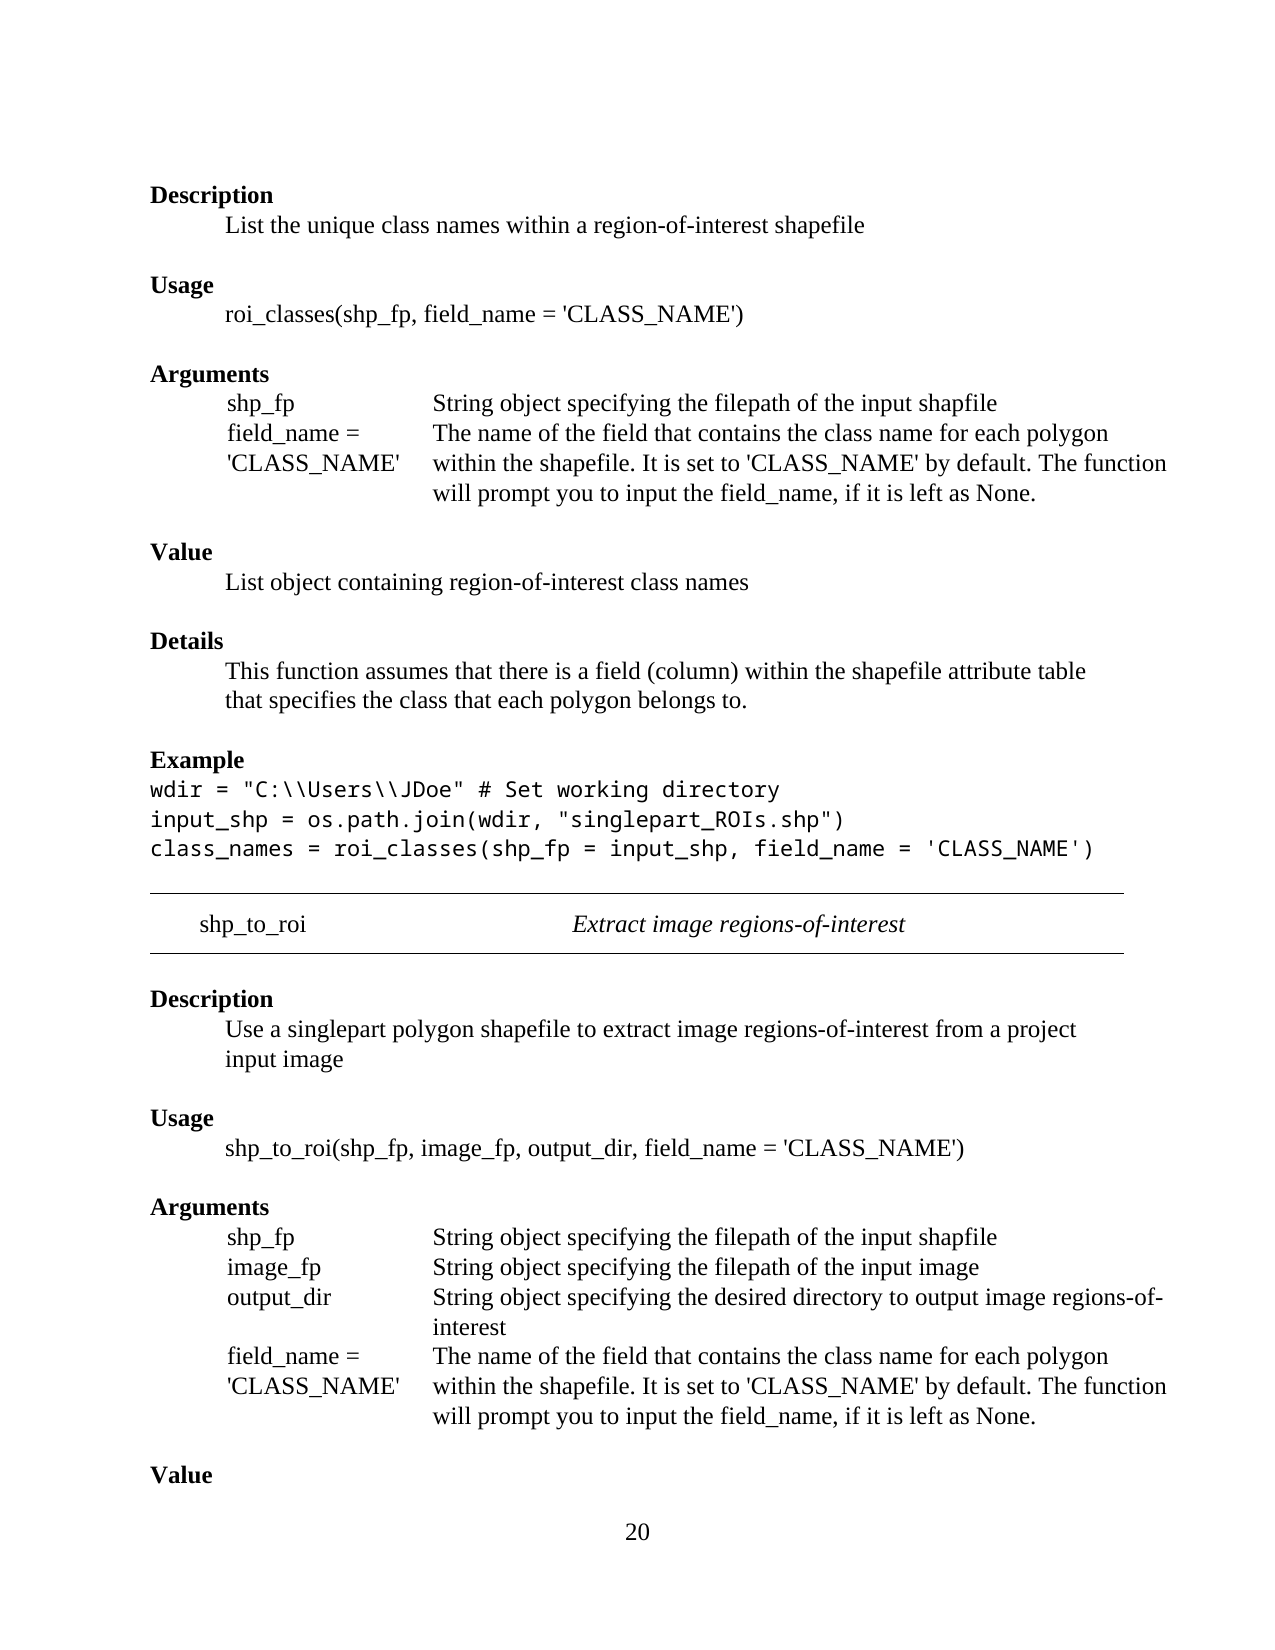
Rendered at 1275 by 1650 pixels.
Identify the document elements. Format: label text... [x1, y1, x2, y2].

text input_shp = os.path.join(wdir, "singlepart_ROIs.shp") [150, 803, 1125, 833]
text Use a singlepart polygon shapefile to extract image regions-of-interest from a project input image [225, 1013, 1125, 1073]
text Description [150, 180, 1125, 209]
text Arguments [150, 358, 1125, 387]
text class_names = roi_classes(shp_fp = input_shp, field_name = 'CLASS_NAME') [150, 833, 1125, 863]
text Value [150, 1459, 1125, 1489]
table_cell field_name = 'CLASS_NAME' [216, 418, 421, 507]
text Description [150, 984, 1125, 1013]
table_cell field_name = 'CLASS_NAME' [216, 1341, 421, 1429]
text roi_classes(shp_fp, field_name = 'CLASS_NAME') [150, 298, 1125, 328]
table_cell The name of the field that contains the class name for each polygon within the shapefile. It is set to 'CLASS_NAME' by default. The function will prompt you to input the field_name, if it is left as None. [421, 1341, 1189, 1429]
text List the unique class names within a region-of-interest shapefile [225, 209, 1125, 239]
table_cell image_fp [216, 1251, 421, 1281]
text shp_to_roi(shp_fp, image_fp, output_dir, field_name = 'CLASS_NAME') [150, 1132, 1125, 1162]
table_header String object specifying the filepath of the input shapfile [421, 1221, 1189, 1251]
text This function assumes that there is a field (column) within the shapefile attribute table that specifies the class that each polygon belongs to. [225, 655, 1125, 714]
text wdir = "C:\\Users\\JDoe" # Set working directory [150, 774, 1125, 803]
table_header shp_to_roi [150, 894, 356, 953]
table_header String object specifying the filepath of the input shapfile [421, 388, 1189, 417]
text Usage [150, 269, 1125, 298]
table_header shp_fp [216, 388, 421, 417]
text Details [150, 625, 1125, 655]
table_cell The name of the field that contains the class name for each polygon within the shapefile. It is set to 'CLASS_NAME' by default. The function will prompt you to input the field_name, if it is left as None. [421, 418, 1189, 507]
table_cell String object specifying the desired directory to output image regions-of-interest [421, 1281, 1189, 1341]
table_header shp_fp [216, 1221, 421, 1251]
text Value [150, 536, 1125, 566]
table_cell output_dir [216, 1281, 421, 1341]
text Example [150, 744, 1125, 774]
text Usage [150, 1102, 1125, 1132]
table_cell String object specifying the filepath of the input image [421, 1251, 1189, 1281]
text Arguments [150, 1191, 1125, 1221]
text List object containing region-of-interest class names [150, 566, 1125, 596]
table_header Extract image regions-of-interest [356, 894, 1124, 953]
